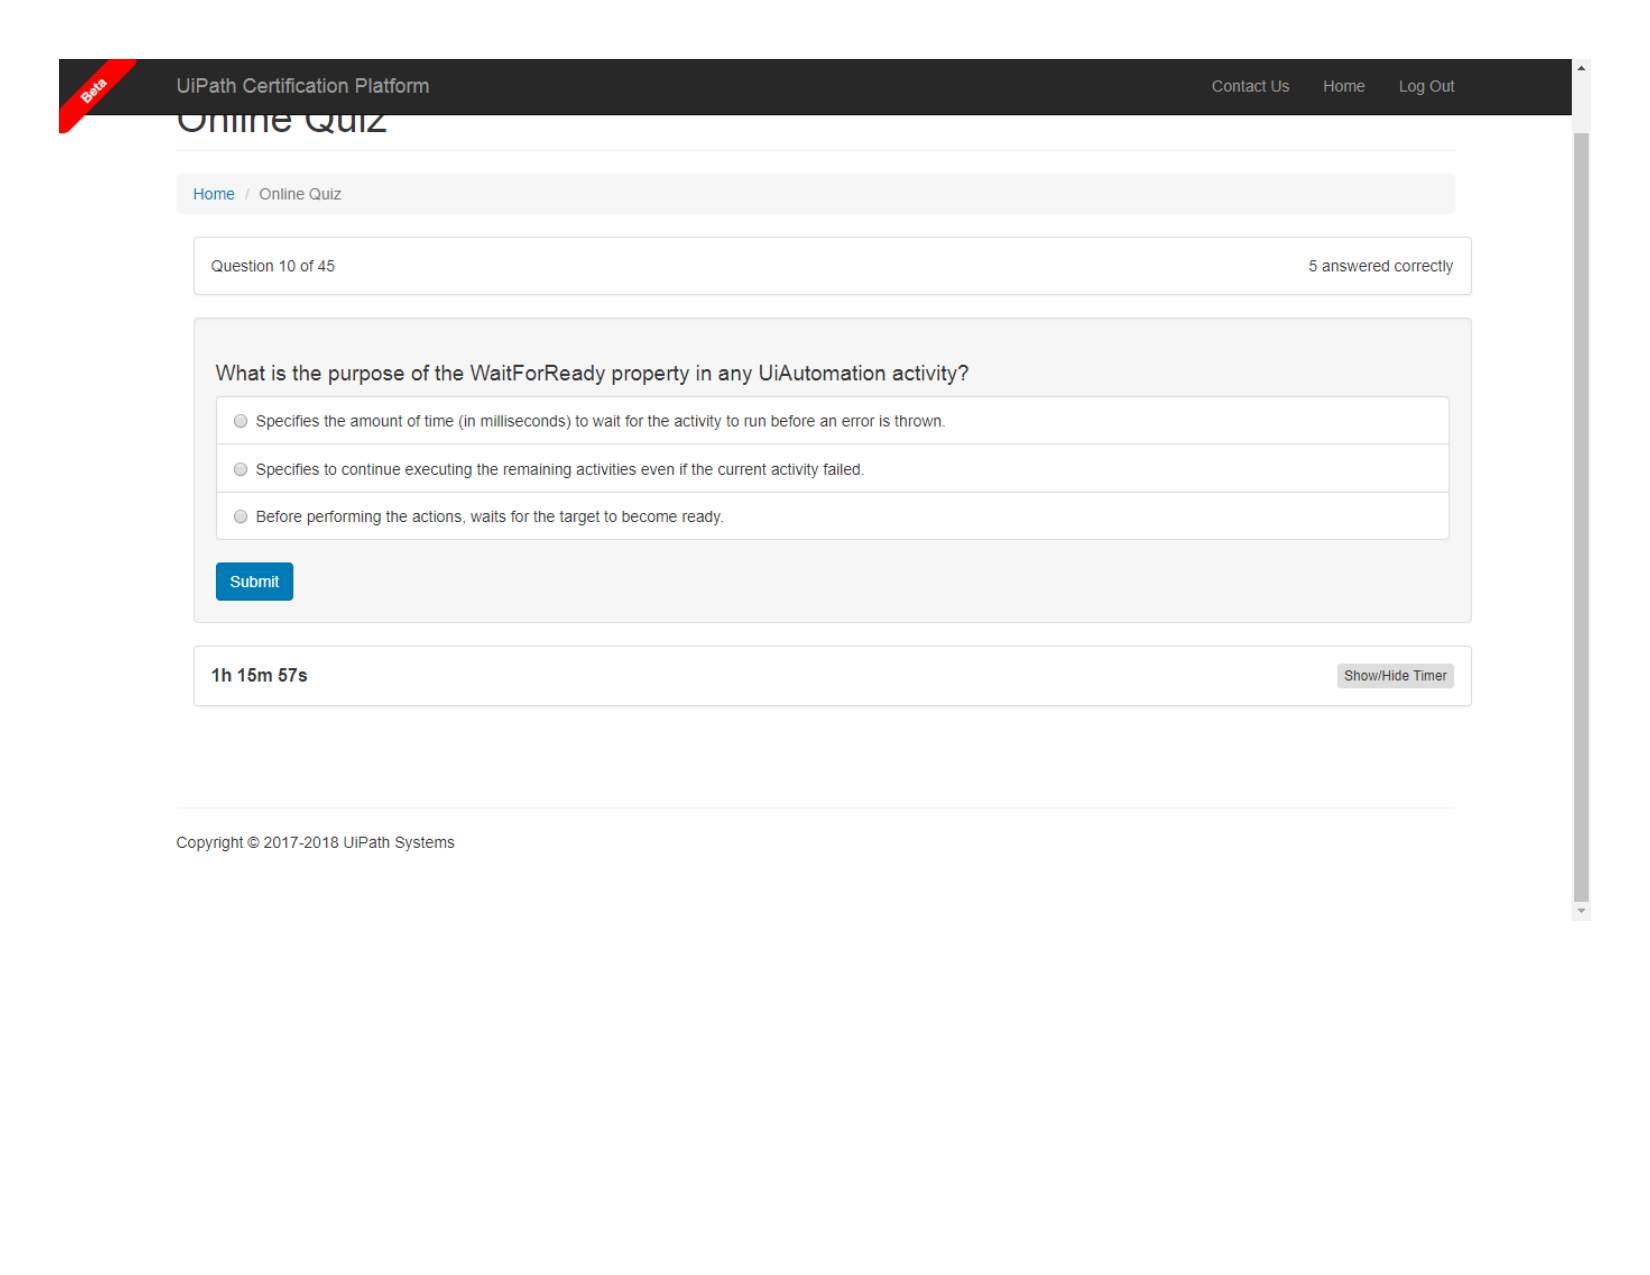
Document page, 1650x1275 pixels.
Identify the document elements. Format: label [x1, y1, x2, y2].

picture [59, 59, 1591, 921]
